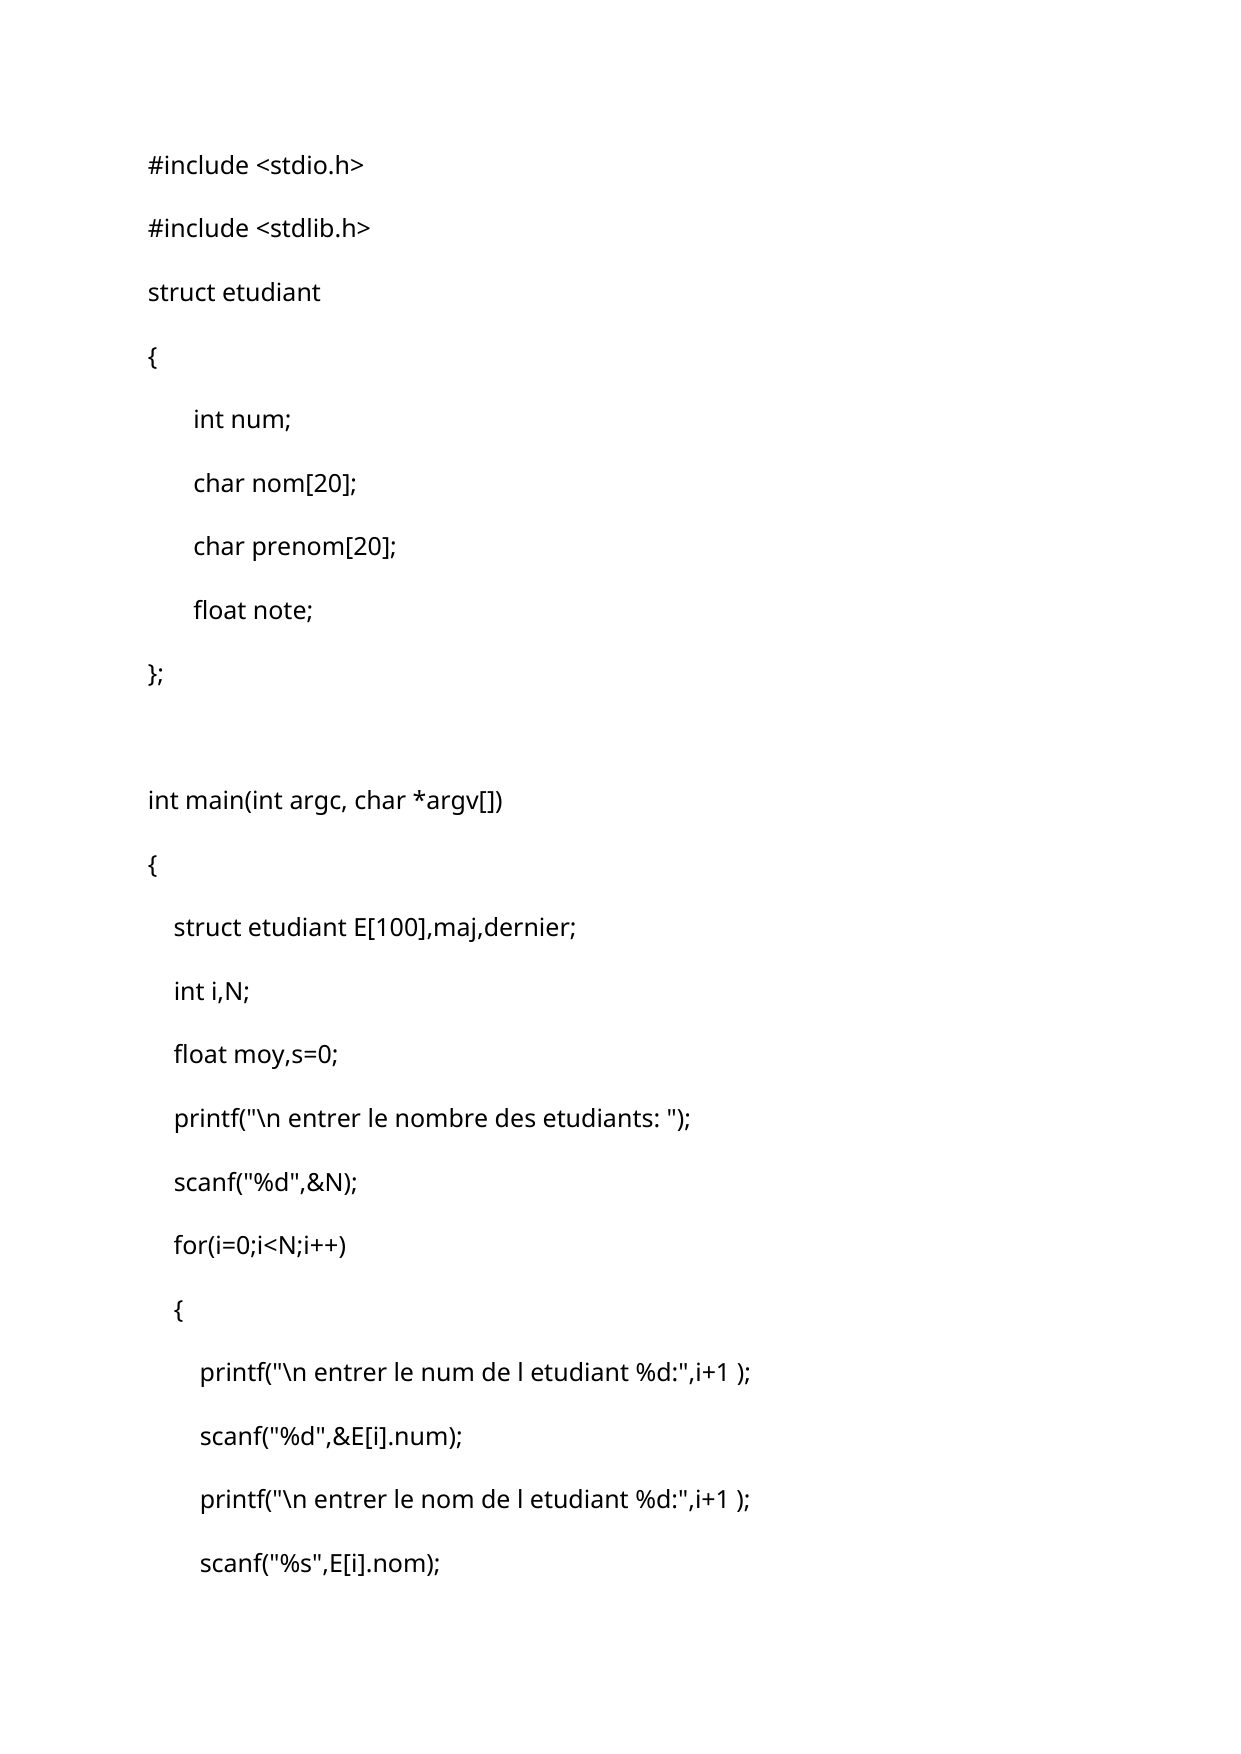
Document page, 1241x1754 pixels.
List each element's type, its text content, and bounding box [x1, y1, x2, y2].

text struct etudiant E[100],maj,dernier; [148, 910, 1093, 944]
text printf("\n entrer le num de l etudiant %d:",i+1 ); [148, 1355, 1093, 1389]
text #include <stdio.h> [148, 148, 1093, 182]
text scanf("%d",&N); [148, 1164, 1093, 1198]
text { [148, 1291, 1093, 1325]
text }; [148, 656, 1093, 690]
text { [148, 338, 1093, 372]
text scanf("%s",E[i].nom); [148, 1546, 1093, 1579]
text for(i=0;i<N;i++) [148, 1228, 1093, 1262]
text printf("\n entrer le nombre des etudiants: "); [148, 1101, 1093, 1135]
text { [148, 847, 1093, 881]
text int main(int argc, char *argv[]) [148, 783, 1093, 817]
text float moy,s=0; [148, 1037, 1093, 1071]
text #include <stdlib.h> [148, 211, 1093, 245]
text char nom[20]; [148, 465, 1093, 499]
text scanf("%d",&E[i].num); [148, 1418, 1093, 1452]
text printf("\n entrer le nom de l etudiant %d:",i+1 ); [148, 1482, 1093, 1516]
text int i,N; [148, 974, 1093, 1008]
text char prenom[20]; [148, 529, 1093, 563]
text struct etudiant [148, 275, 1093, 309]
text float note; [148, 592, 1093, 626]
text int num; [148, 402, 1093, 436]
